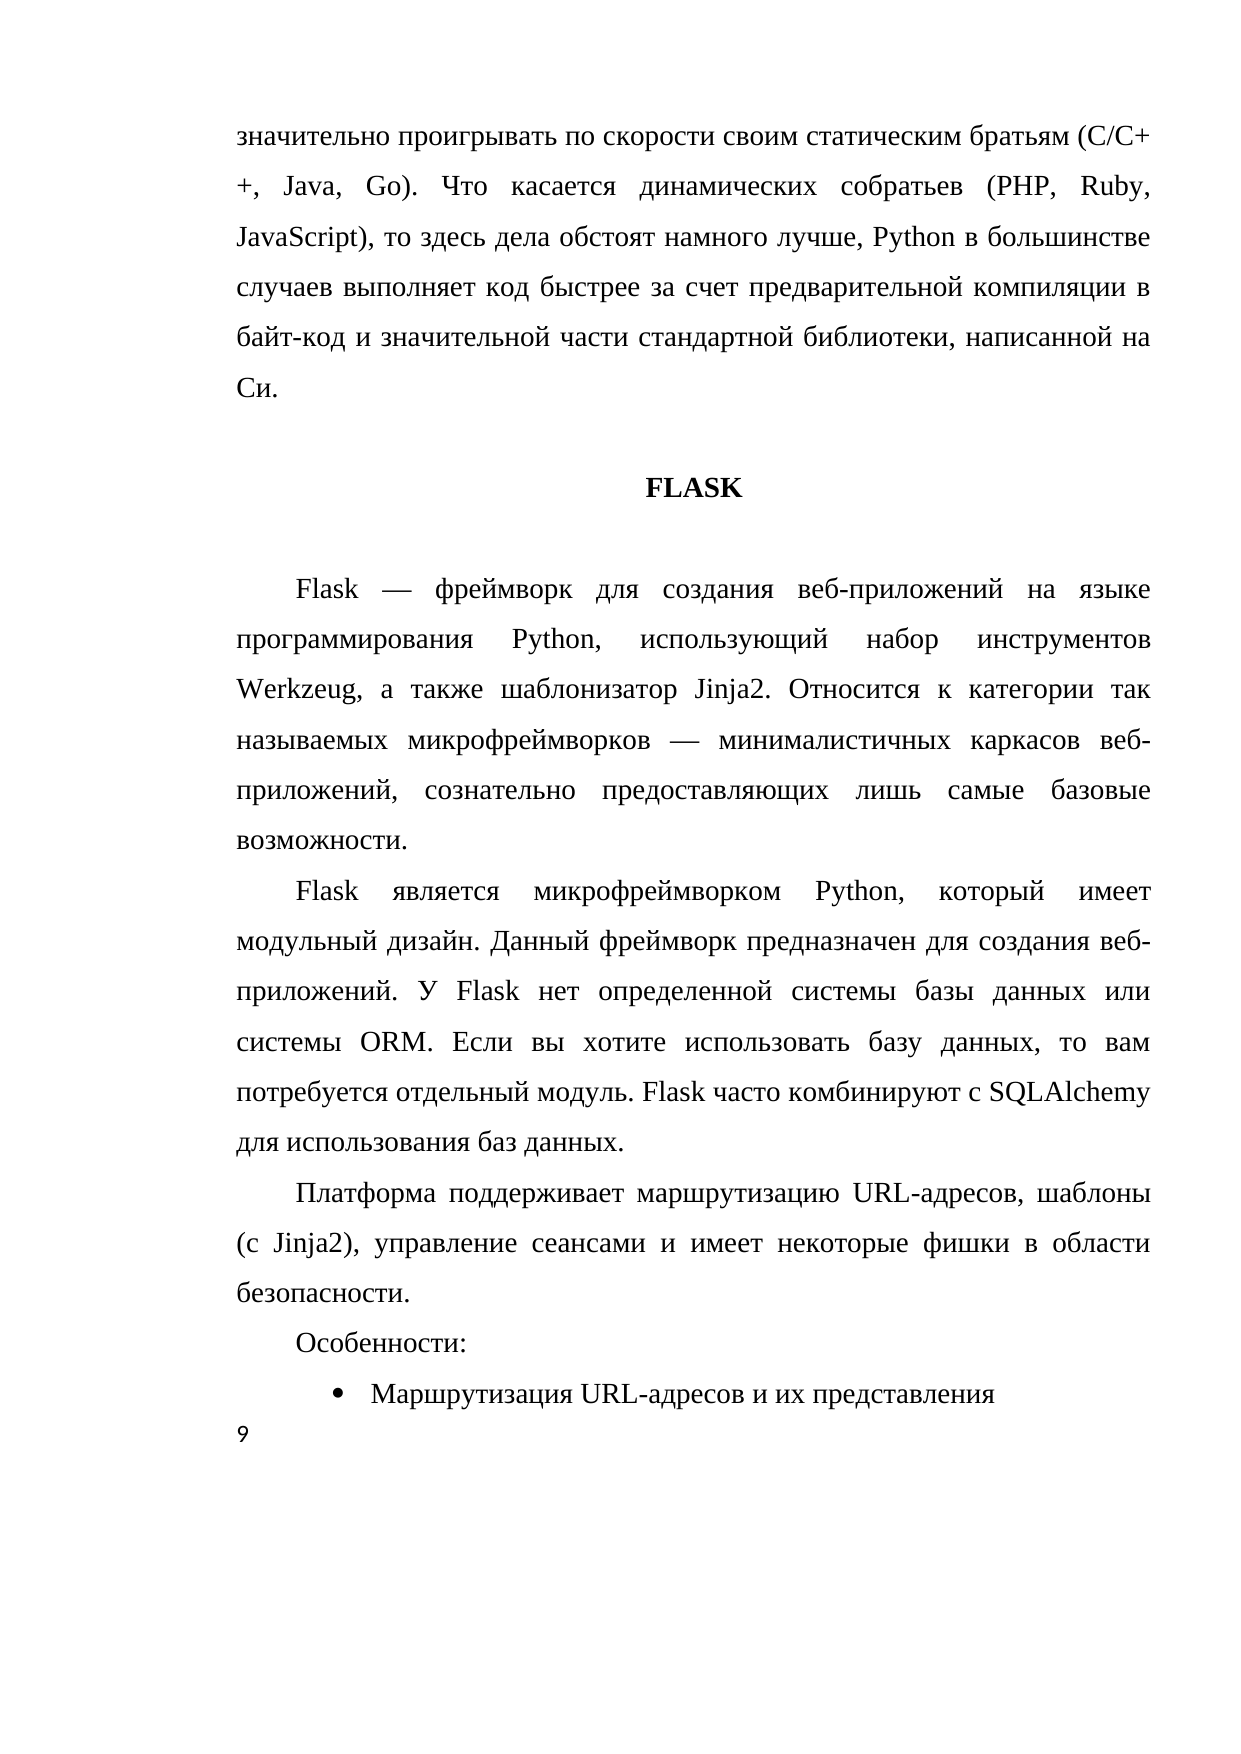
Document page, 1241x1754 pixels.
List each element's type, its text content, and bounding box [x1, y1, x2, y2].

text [236, 118, 1152, 403]
text Flask — фреймворк для создания веб-приложений на языке программирования Python, использующий набор инструментов Werkzeug, а также шаблонизатор Jinja2. Относится к категории так называемых микрофреймворков — минималистичных каркасов веб-приложений, сознательно предоставляющих лишь самые базовые возможности. [236, 571, 1152, 856]
text Платформа поддерживает маршрутизацию URL-адресов, шаблоны (с Jinja2), управление сеансами и имеет некоторые фишки в области безопасности. [236, 1175, 1152, 1309]
text Flask является микрофреймворком Python, который имеет модульный дизайн. Данный фреймворк предназначен для создания веб-приложений. У Flask нет определенной системы базы данных или системы ORM. Если вы хотите использовать базу данных, то вам потребуется отдельный модуль. Flask часто комбинируют с SQLAlchemy для использования баз данных. [236, 873, 1152, 1158]
subtitle FLASK [236, 470, 1152, 504]
list Маршрутизация URL-адресов и их представления [333, 1376, 1152, 1409]
text Особенности: [236, 1326, 1152, 1359]
